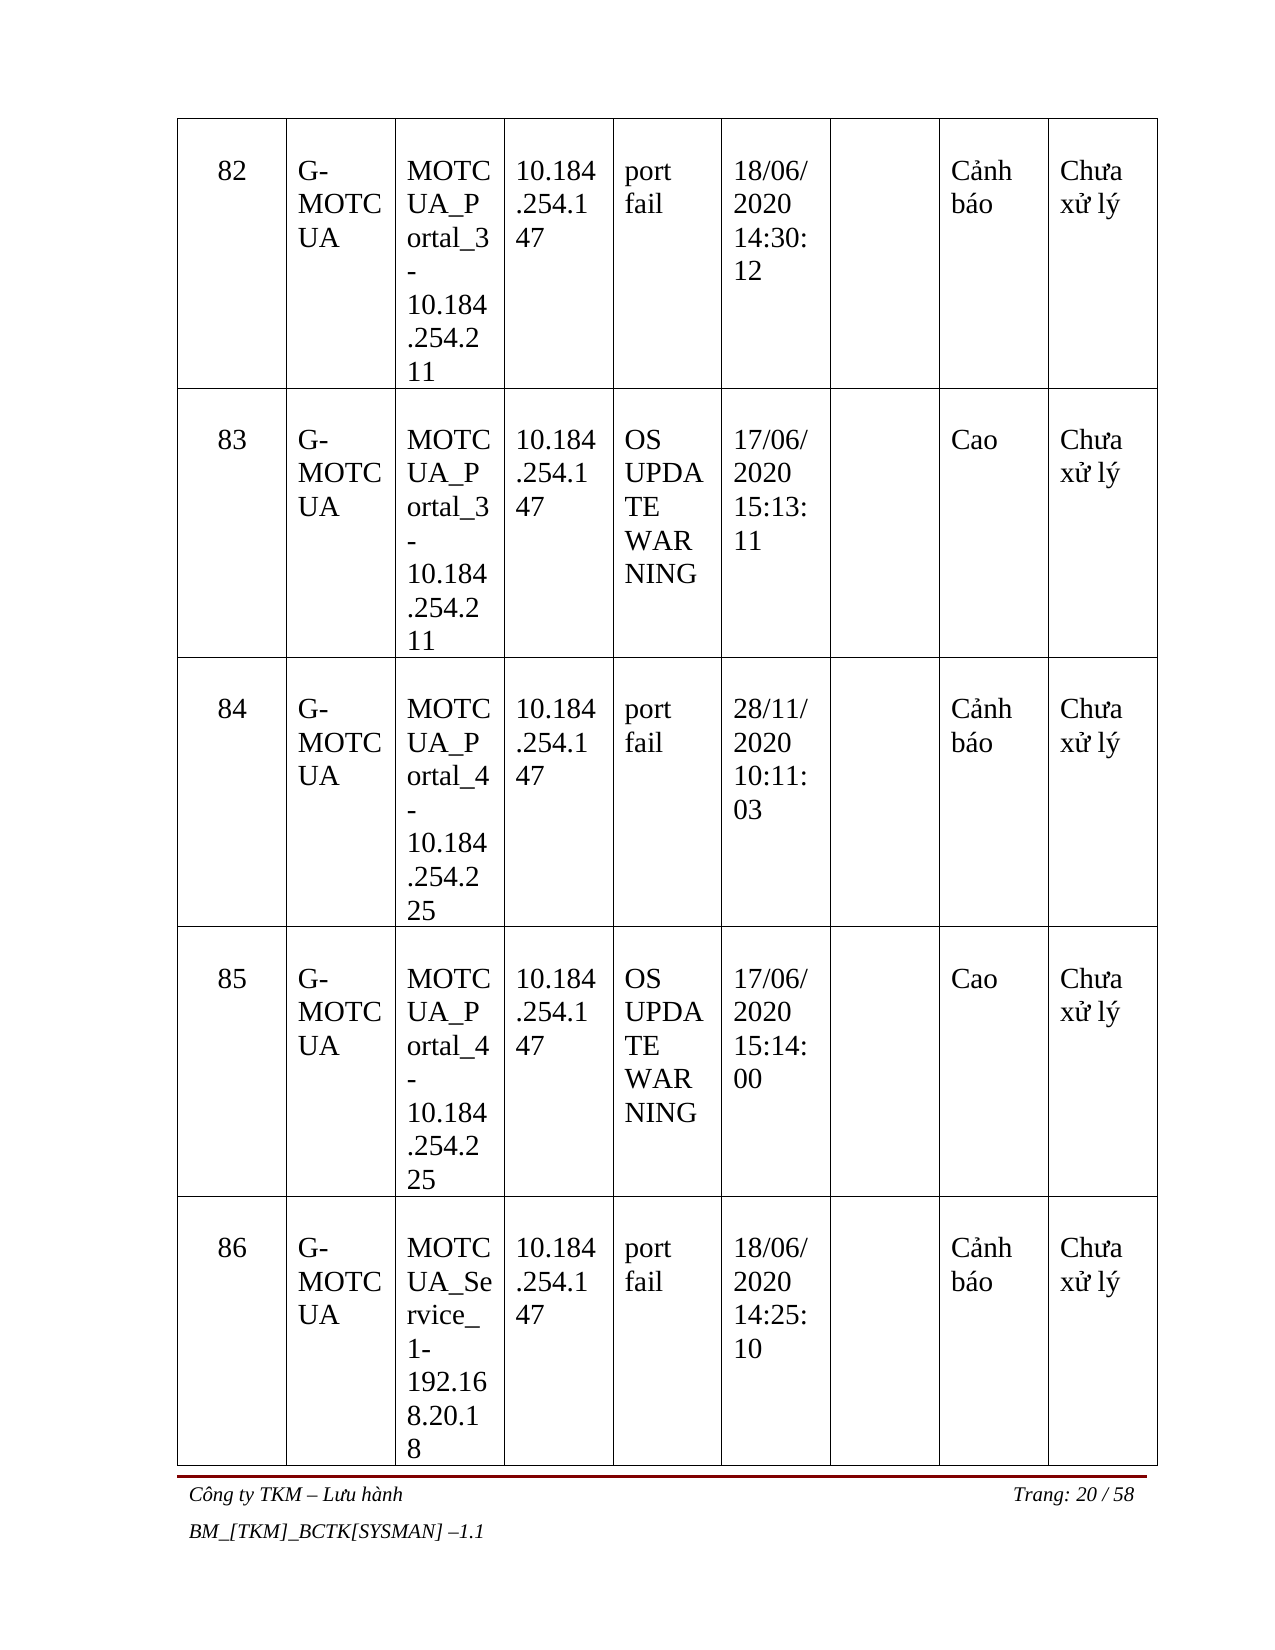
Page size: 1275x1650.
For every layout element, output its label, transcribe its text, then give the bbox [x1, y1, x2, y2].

table_cell 17/06/2020 15:14:00 [722, 927, 830, 1196]
table_cell 85 [178, 927, 286, 1196]
table_cell Cảnh báo [940, 1197, 1048, 1465]
table_cell OS UPDATE WARNING [614, 927, 721, 1196]
table_cell 10.184.254.147 [505, 119, 613, 387]
table_cell [831, 119, 939, 387]
table_cell 28/11/2020 10:11:03 [722, 658, 830, 926]
table_cell Chưa xử lý [1049, 1197, 1157, 1465]
table_cell 10.184.254.147 [505, 1197, 613, 1465]
table_cell Cao [940, 389, 1048, 657]
table_cell MOTCUA_Portal_4-10.184.254.225 [396, 658, 504, 926]
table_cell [396, 119, 504, 387]
table_cell port fail [614, 658, 721, 926]
table_cell G-MOTCUA [287, 389, 395, 657]
table_cell G-MOTCUA [287, 927, 395, 1196]
table_cell Chưa xử lý [1049, 119, 1157, 387]
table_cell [396, 1197, 504, 1465]
table_cell 10.184.254.147 [505, 389, 613, 657]
table_cell 10.184.254.147 [505, 658, 613, 926]
table_cell 82 [178, 119, 286, 387]
table_cell OS UPDATE WARNING [614, 389, 721, 657]
table_cell Cảnh báo [940, 119, 1048, 387]
table_cell Cao [940, 927, 1048, 1196]
table_cell Cảnh báo [940, 658, 1048, 926]
table_cell Chưa xử lý [1049, 927, 1157, 1196]
table_cell 18/06/2020 14:30:12 [722, 119, 830, 387]
table_cell port fail [614, 1197, 721, 1465]
table_cell 10.184.254.147 [505, 927, 613, 1196]
table_cell Chưa xử lý [1049, 389, 1157, 657]
table_cell G-MOTCUA [287, 658, 395, 926]
table_cell 83 [178, 389, 286, 657]
table_cell 18/06/2020 14:25:10 [722, 1197, 830, 1465]
table_cell 84 [178, 658, 286, 926]
table_cell [831, 389, 939, 657]
table_cell MOTCUA_Portal_4-10.184.254.225 [396, 927, 504, 1196]
table_cell port fail [614, 119, 721, 387]
table_cell [831, 1197, 939, 1465]
table_cell G-MOTCUA [287, 119, 395, 387]
table_cell G-MOTCUA [287, 1197, 395, 1465]
table_cell Chưa xử lý [1049, 658, 1157, 926]
table_cell 17/06/2020 15:13:11 [722, 389, 830, 657]
table_cell MOTCUA_Portal_3-10.184.254.211 [396, 389, 504, 657]
table_cell [831, 927, 939, 1196]
table_cell 86 [178, 1197, 286, 1465]
table_cell [831, 658, 939, 926]
